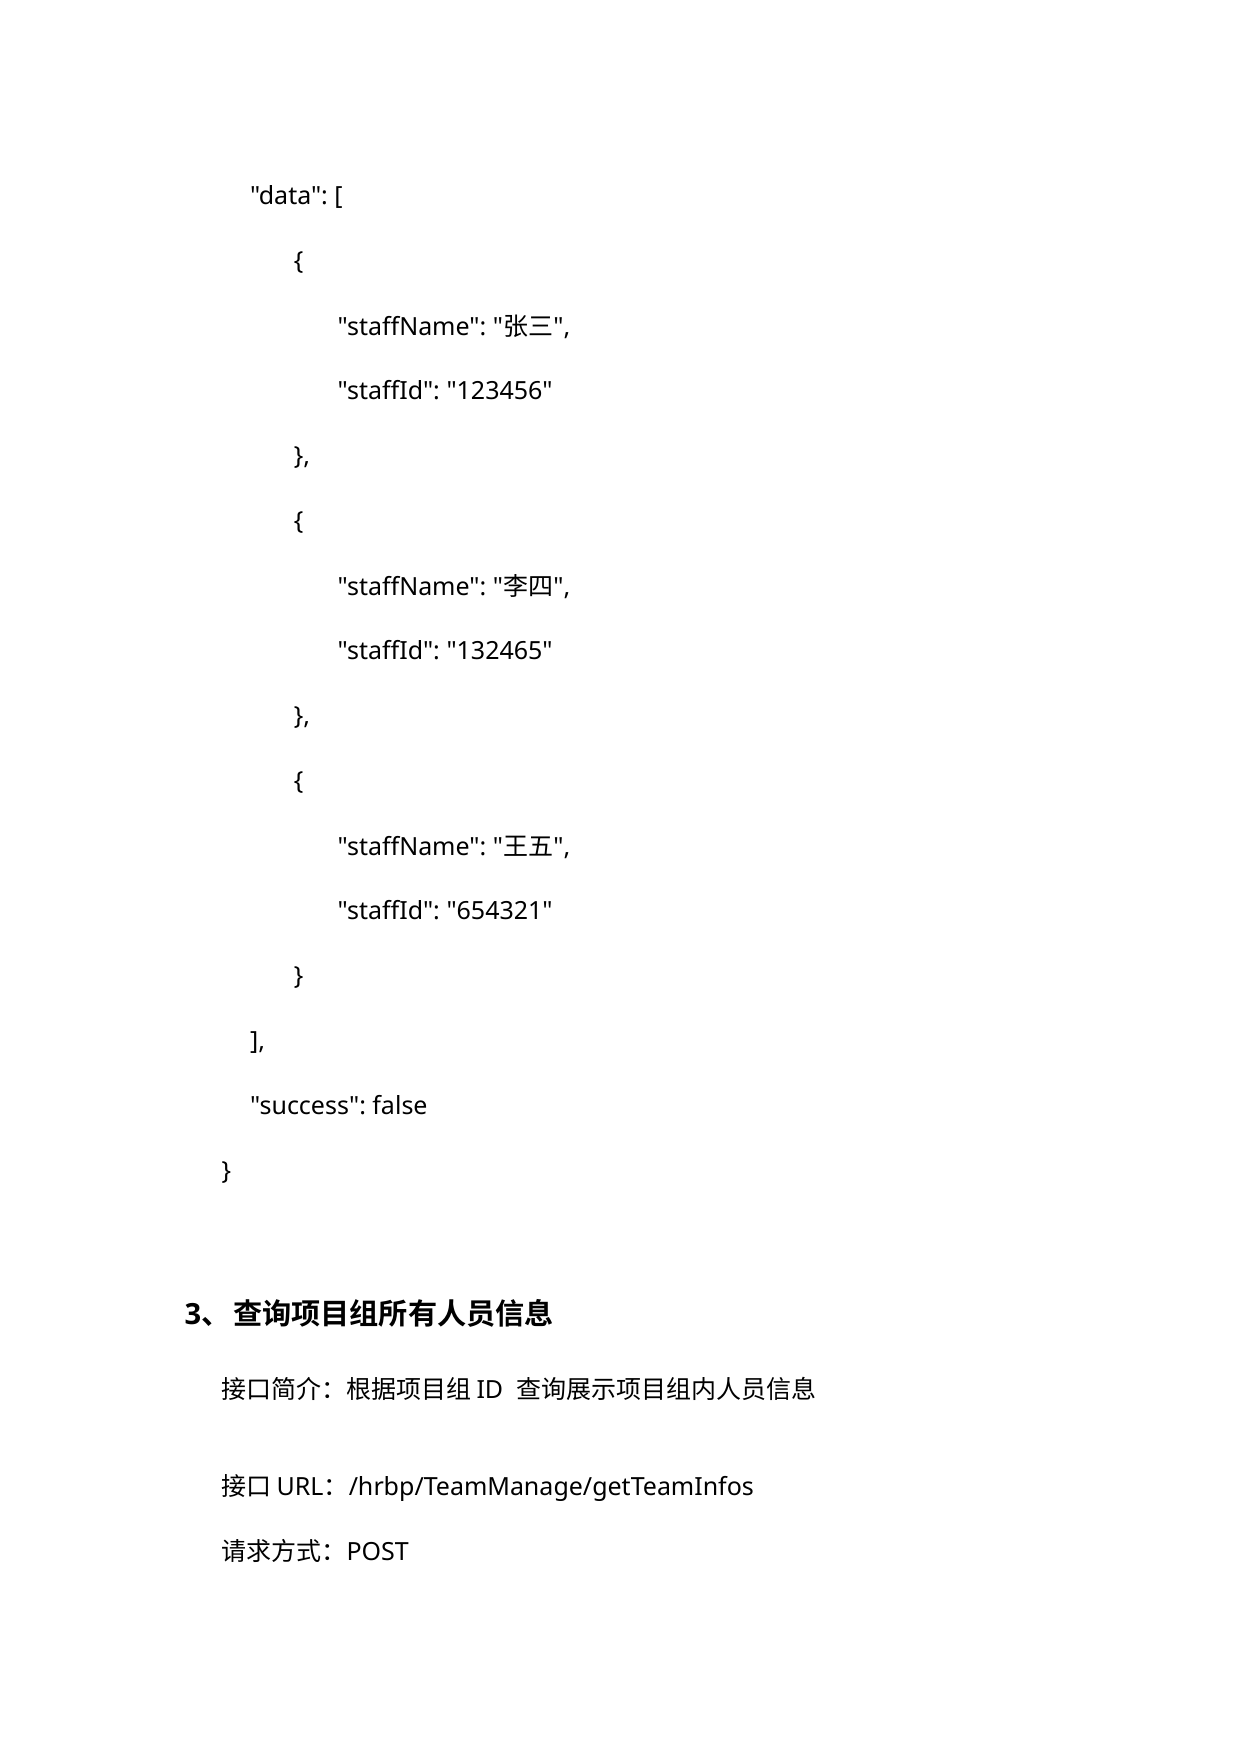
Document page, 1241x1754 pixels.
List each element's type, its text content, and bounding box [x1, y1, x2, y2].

text { [162, 487, 1086, 552]
text "staffId": "132465" [162, 617, 1086, 682]
text { [162, 227, 1086, 292]
text "success": false [162, 1072, 1086, 1137]
text "staffName": "王五", [162, 812, 1086, 877]
text ], [162, 1007, 1086, 1072]
text "staffName": "李四", [162, 552, 1086, 617]
text "staffId": "654321" [162, 877, 1086, 942]
text { [162, 747, 1086, 812]
text }, [162, 422, 1086, 487]
text 接口简介：根据项目组ID 查询展示项目组内人员信息 [162, 1355, 1086, 1420]
text 接口URL：/hrbp/TeamManage/getTeamInfos [162, 1452, 1086, 1517]
text } [162, 942, 1086, 1007]
text "data": [ [162, 162, 1086, 227]
text }, [162, 682, 1086, 747]
text "staffName": "张三", [162, 292, 1086, 357]
text } [162, 1137, 1086, 1202]
text "staffId": "123456" [162, 357, 1086, 422]
text 请求方式：POST [162, 1517, 1086, 1582]
subtitle 查询项目组所有人员信息 [184, 1279, 1093, 1344]
